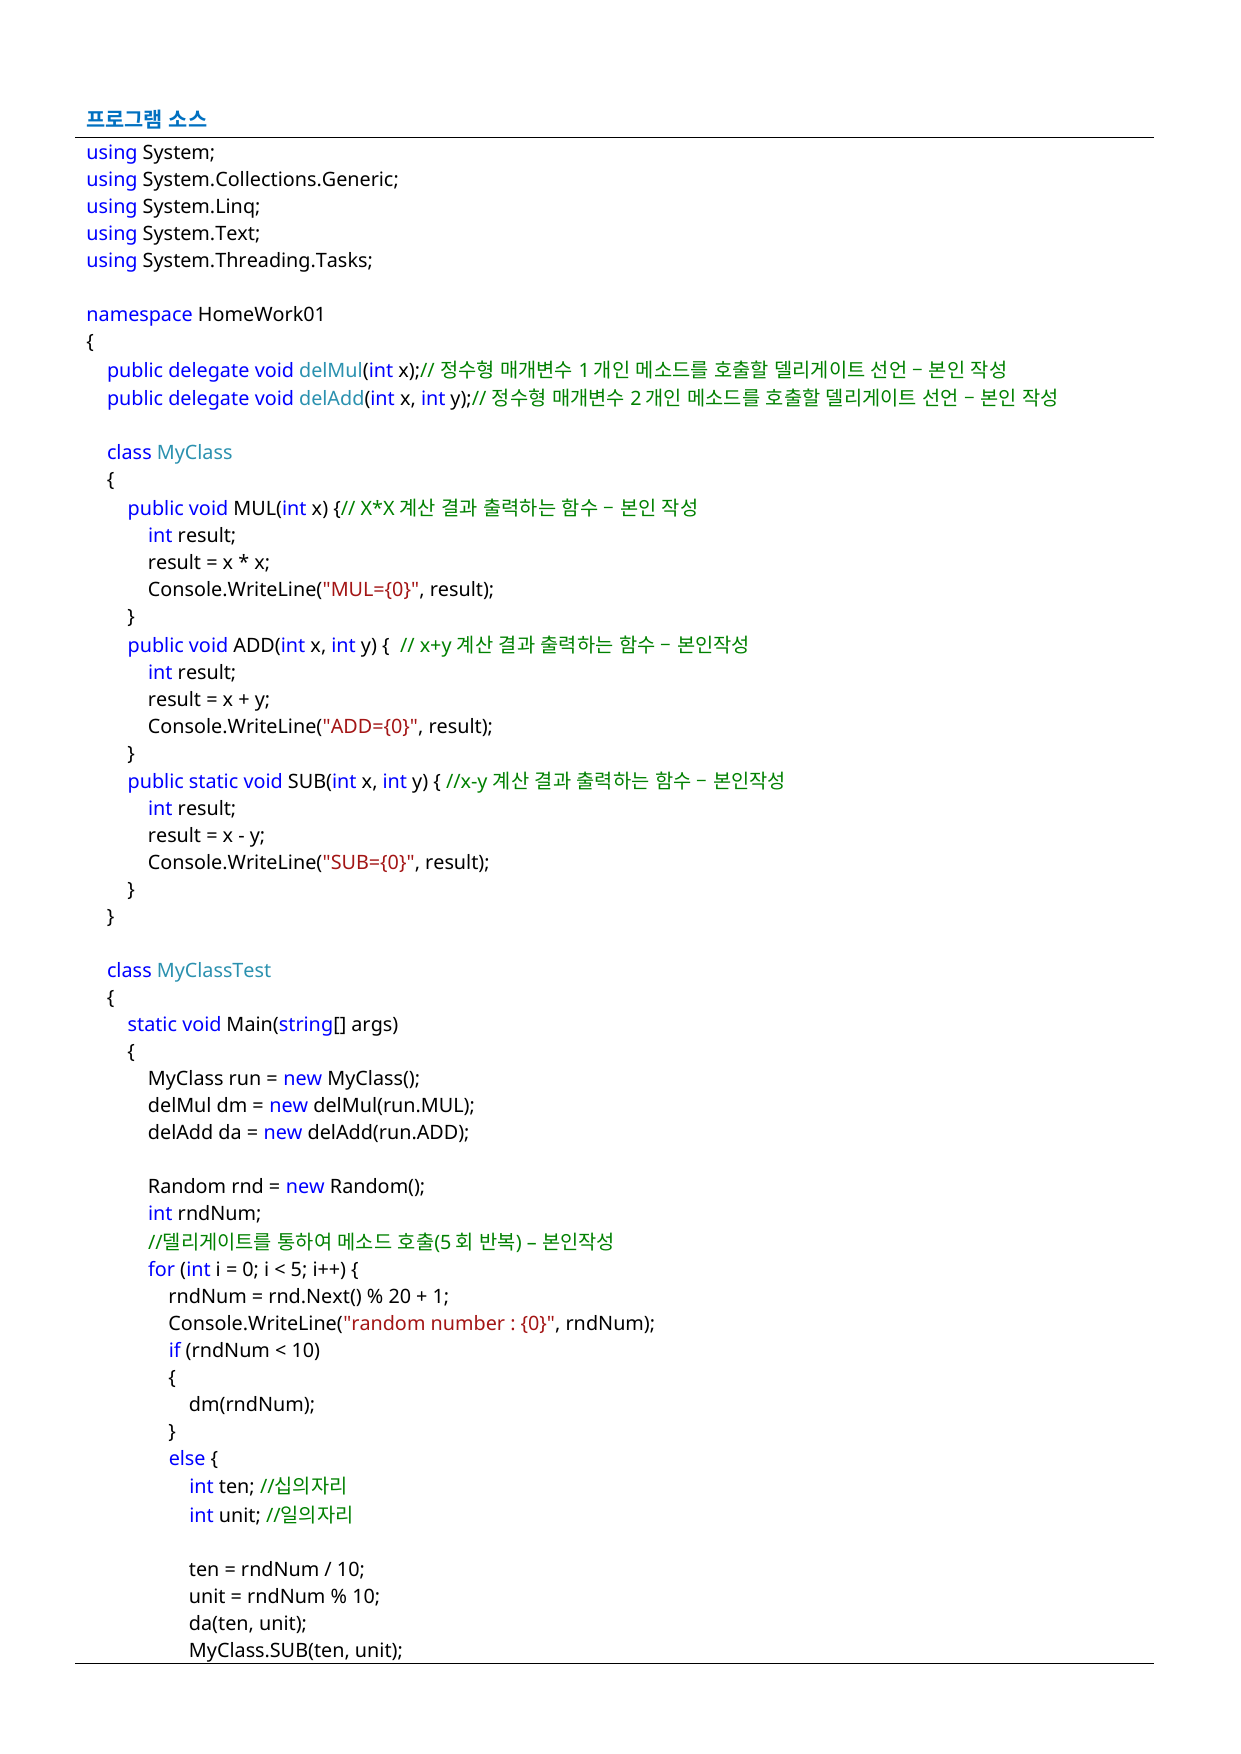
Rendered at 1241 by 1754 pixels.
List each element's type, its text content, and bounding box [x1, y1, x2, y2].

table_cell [75, 138, 1154, 1663]
table_header 프로그램 소스 [75, 104, 1154, 137]
